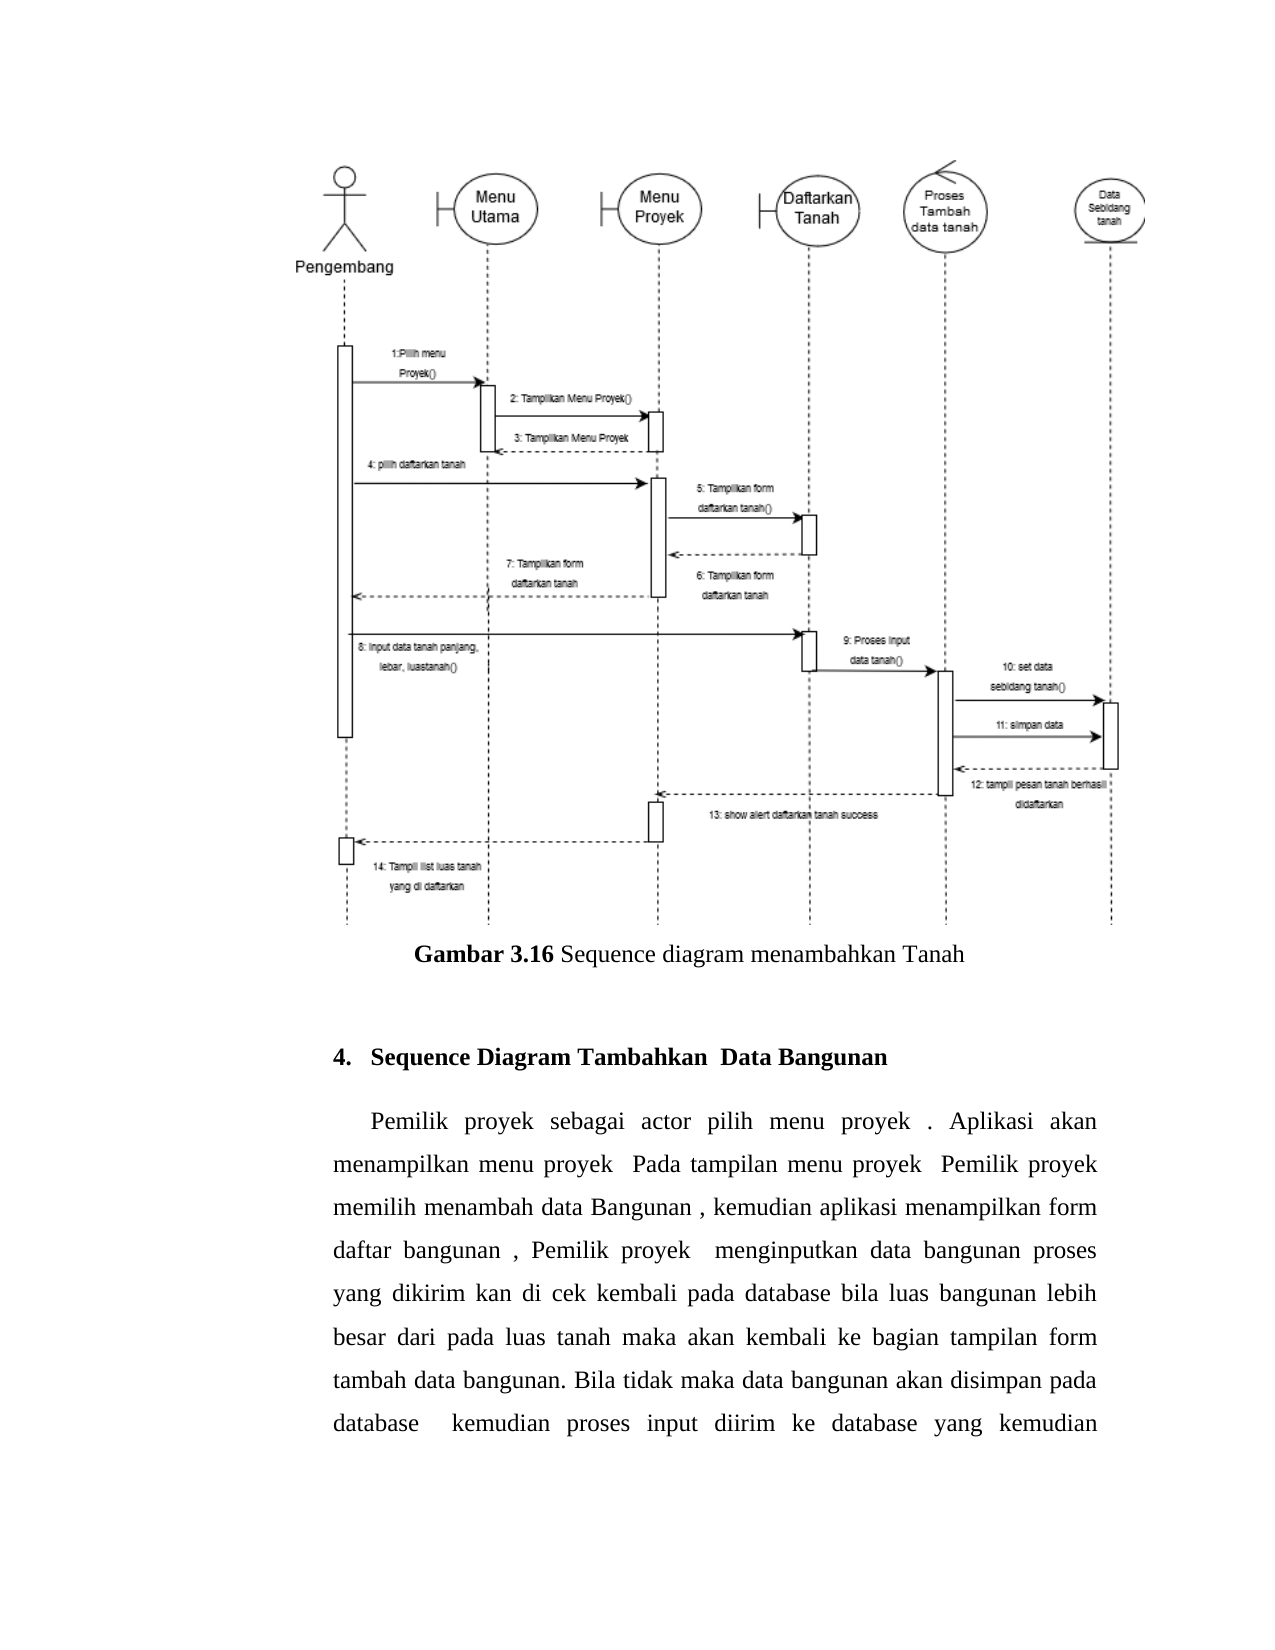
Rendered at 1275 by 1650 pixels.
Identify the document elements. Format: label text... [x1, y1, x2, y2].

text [333, 1106, 1098, 1437]
list Sequence Diagram Tambahkan Data Bangunan [333, 1042, 1098, 1071]
picture [295, 159, 1145, 926]
